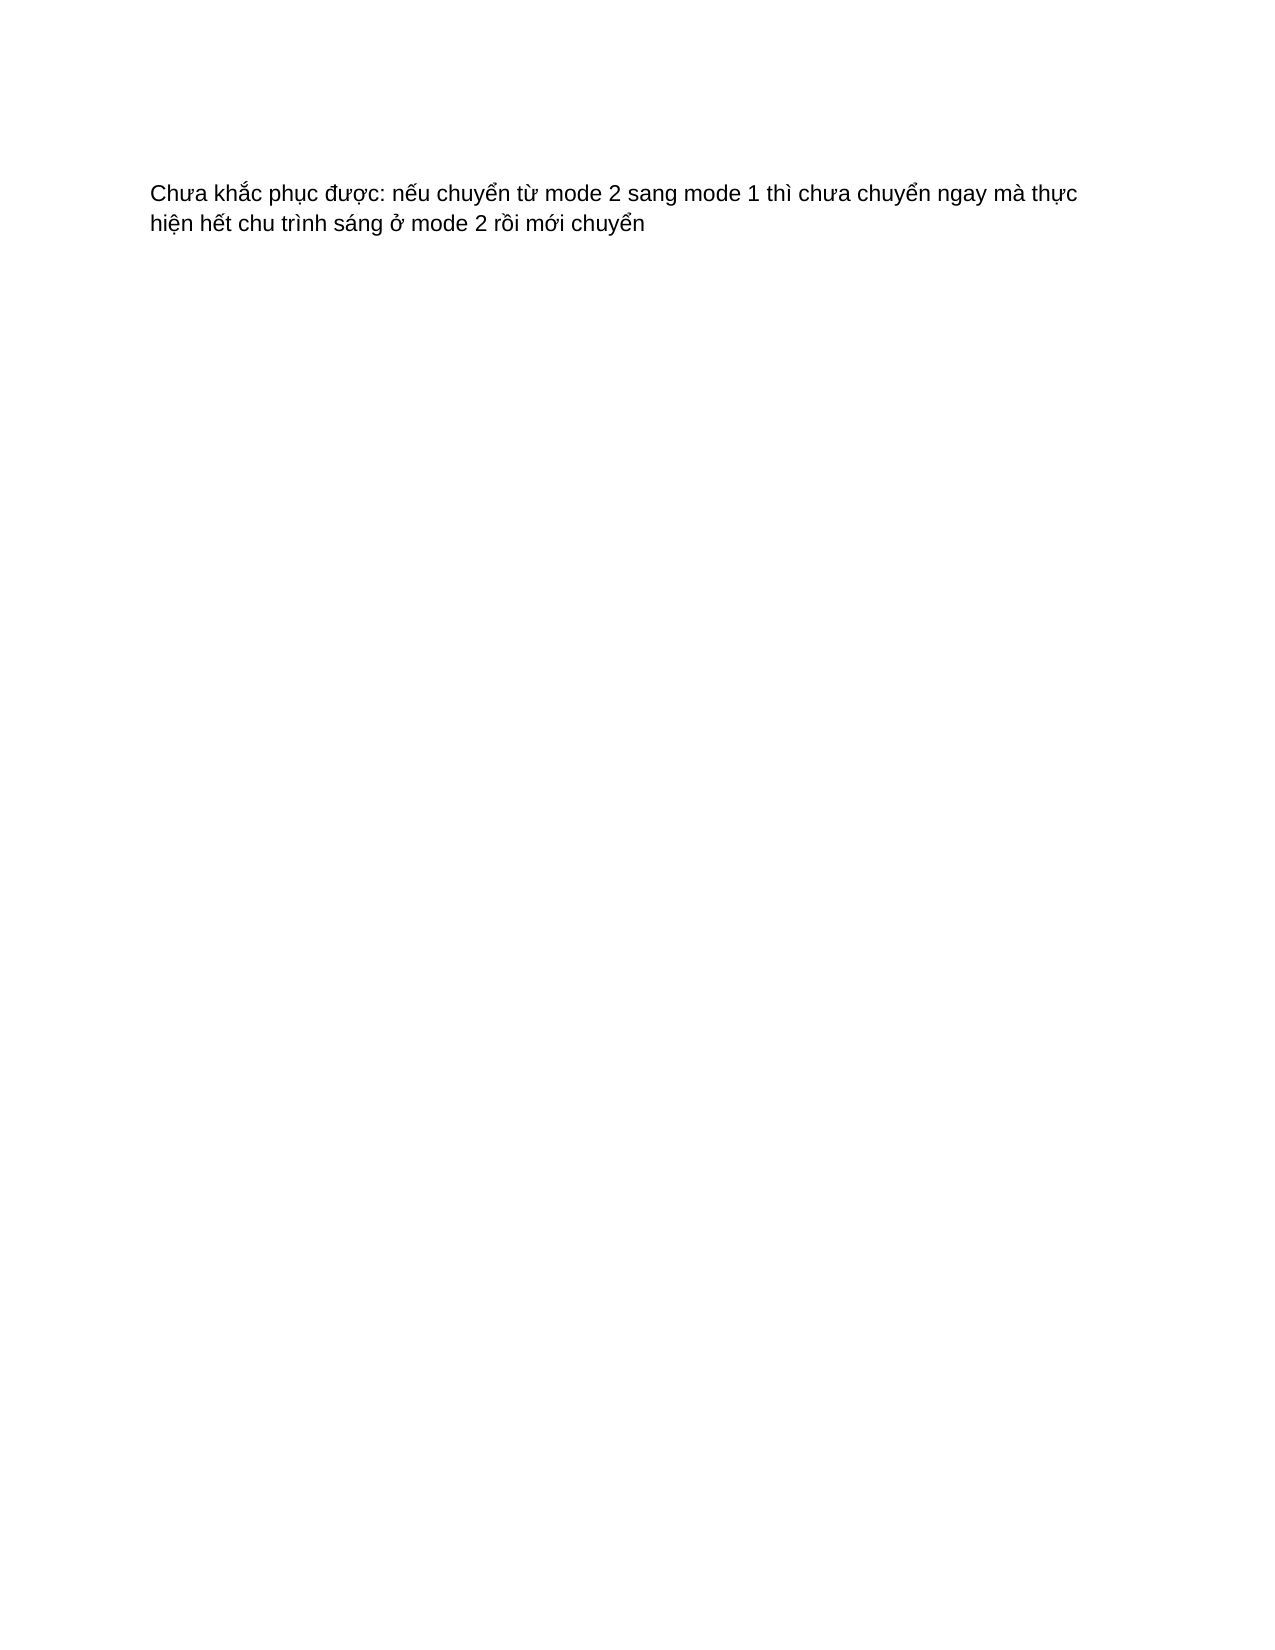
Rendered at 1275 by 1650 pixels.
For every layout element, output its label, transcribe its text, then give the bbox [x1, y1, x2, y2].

text Chưa khắc phục được: nếu chuyển từ mode 2 sang mode 1 thì chưa chuyển ngay mà thực hiện hết chu trình sáng ở mode 2 rồi mới chuyển [150, 180, 1125, 237]
